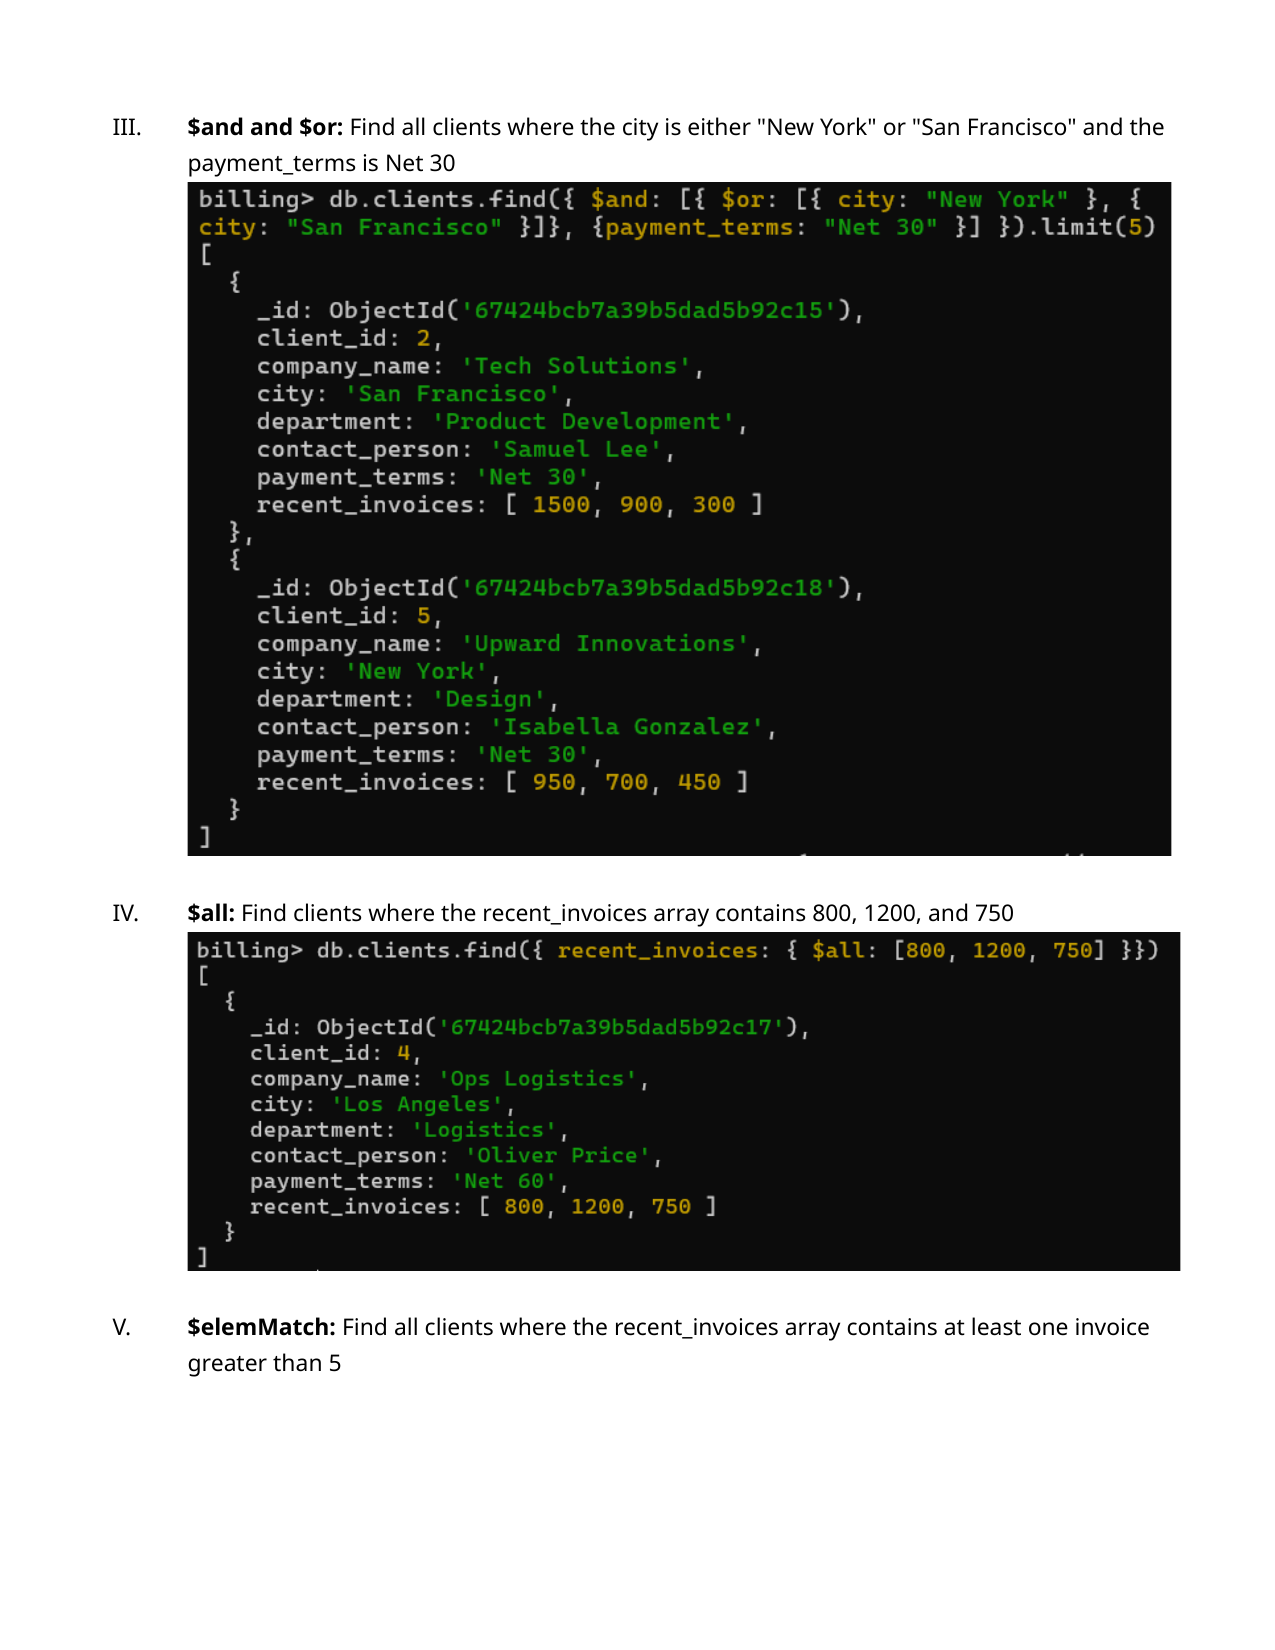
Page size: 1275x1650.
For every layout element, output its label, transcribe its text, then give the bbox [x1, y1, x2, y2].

picture [187, 182, 1172, 856]
list $elemMatch: Find all clients where the recent_invoices array contains at least one invoice greater than 5 [112, 1311, 1200, 1378]
picture [187, 932, 1181, 1271]
list $all: Find clients where the recent_invoices array contains 800, 1200, and 750 [112, 897, 1200, 928]
list $and and $or: Find all clients where the city is either "New York" or "San Francisco" and the payment_terms is Net 30 [112, 111, 1200, 178]
